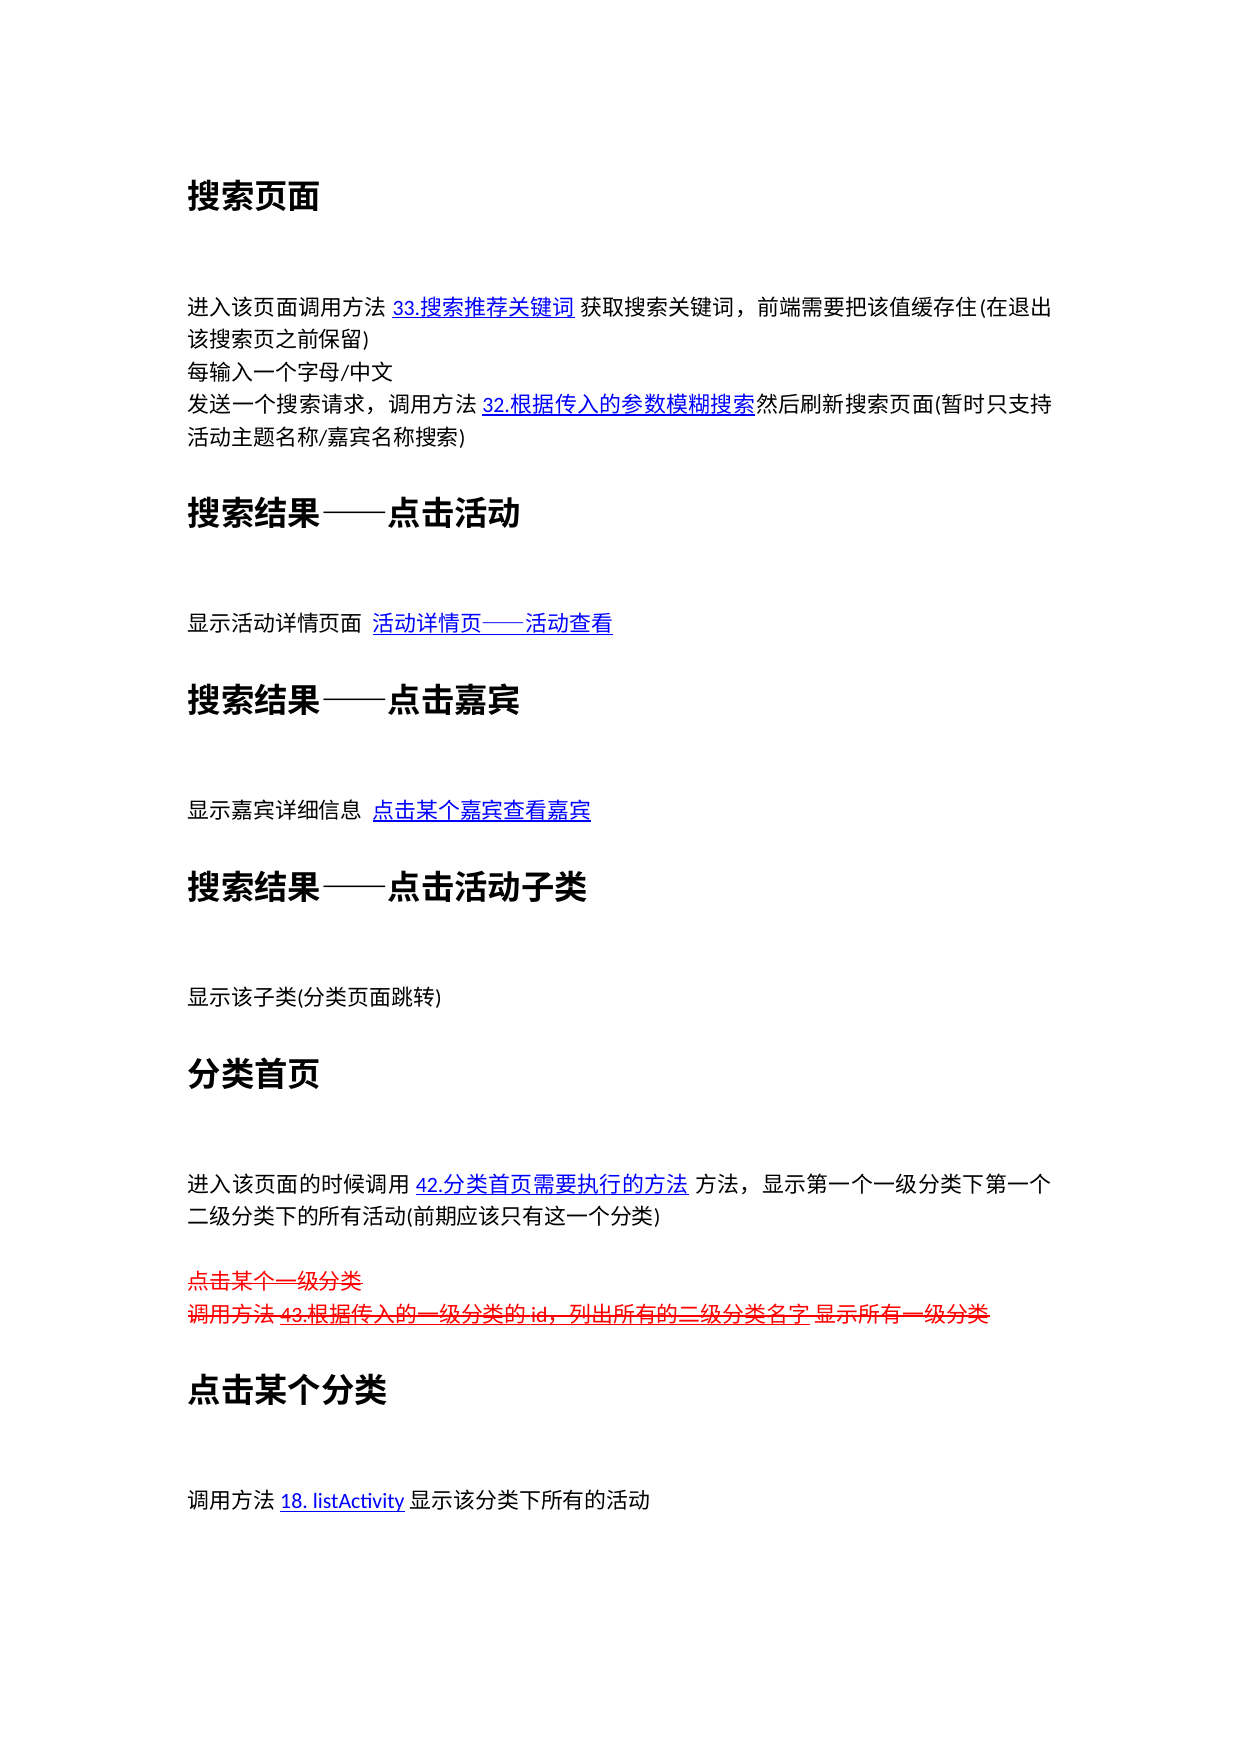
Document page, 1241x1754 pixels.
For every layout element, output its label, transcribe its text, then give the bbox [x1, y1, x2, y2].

text 每输入一个字母/中文 [187, 354, 1053, 387]
text 进入该页面的时候调用42.分类首页需要执行的方法 方法，显示第一个一级分类下第一个二级分类下的所有活动(前期应该只有这一个分类) [187, 1166, 1053, 1231]
text 显示该子类(分类页面跳转) [187, 979, 1053, 1012]
text 调用方法 43.根据传入的一级分类的id，列出所有的二级分类名字 显示所有一级分类 [187, 1296, 1053, 1329]
text 显示活动详情页面 活动详情页——活动查看 [187, 606, 1053, 638]
subtitle 分类首页 [187, 1039, 1053, 1104]
text 调用方法 18. listActivity 显示该分类下所有的活动 [187, 1483, 1053, 1516]
text 发送一个搜索请求，调用方法32.根据传入的参数模糊搜索然后刷新搜索页面(暂时只支持活动主题名称/嘉宾名称搜索) [187, 387, 1053, 452]
text 点击某个一级分类 [187, 1264, 1053, 1296]
subtitle 搜索结果——点击嘉宾 [187, 666, 1053, 731]
subtitle 搜索页面 [187, 162, 1053, 227]
text 显示嘉宾详细信息 点击某个嘉宾查看嘉宾 [187, 793, 1053, 825]
subtitle 点击某个分类 [187, 1356, 1053, 1421]
text 进入该页面调用方法 33.搜索推荐关键词 获取搜索关键词，前端需要把该值缓存住(在退出该搜索页之前保留) [187, 289, 1053, 354]
subtitle 搜索结果——点击活动 [187, 479, 1053, 544]
subtitle 搜索结果——点击活动子类 [187, 852, 1053, 917]
